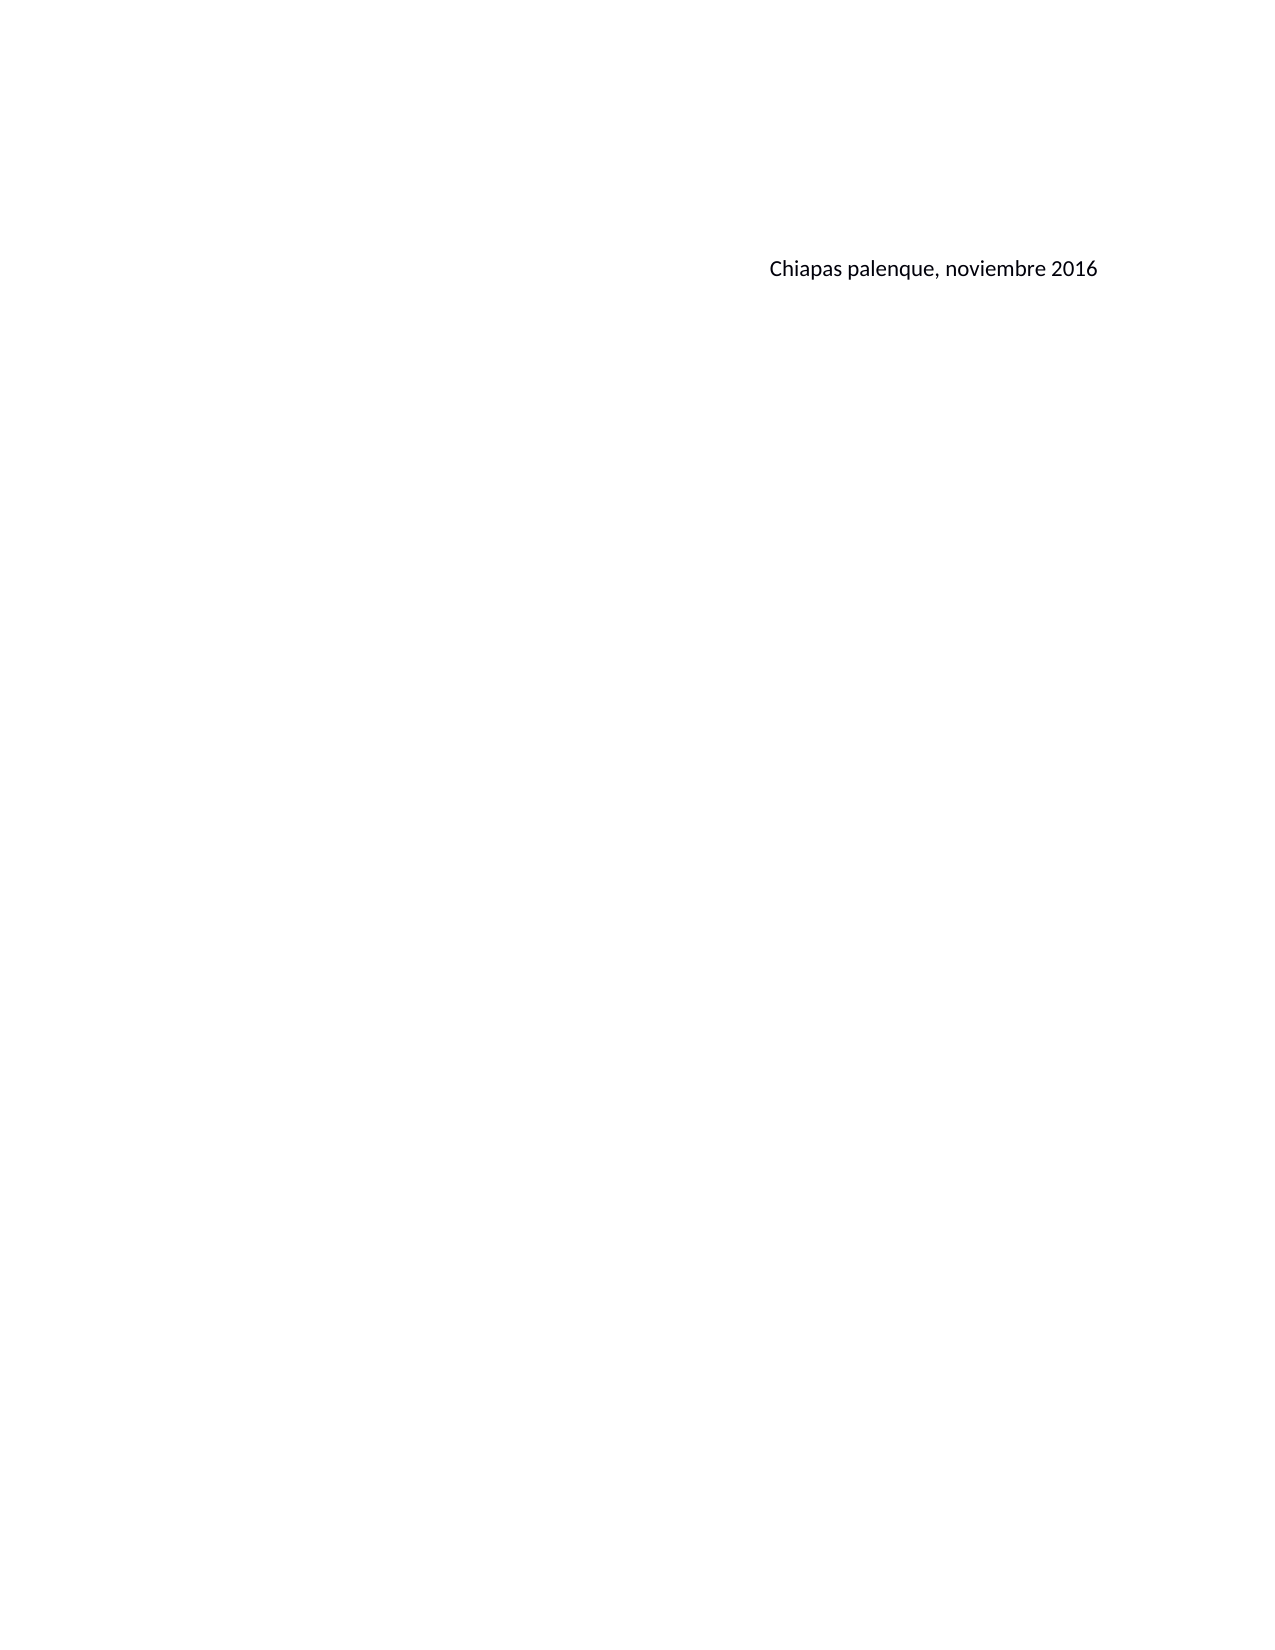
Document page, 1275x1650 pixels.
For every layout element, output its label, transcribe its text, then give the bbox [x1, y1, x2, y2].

text Chiapas palenque, noviembre 2016 [177, 254, 1098, 282]
